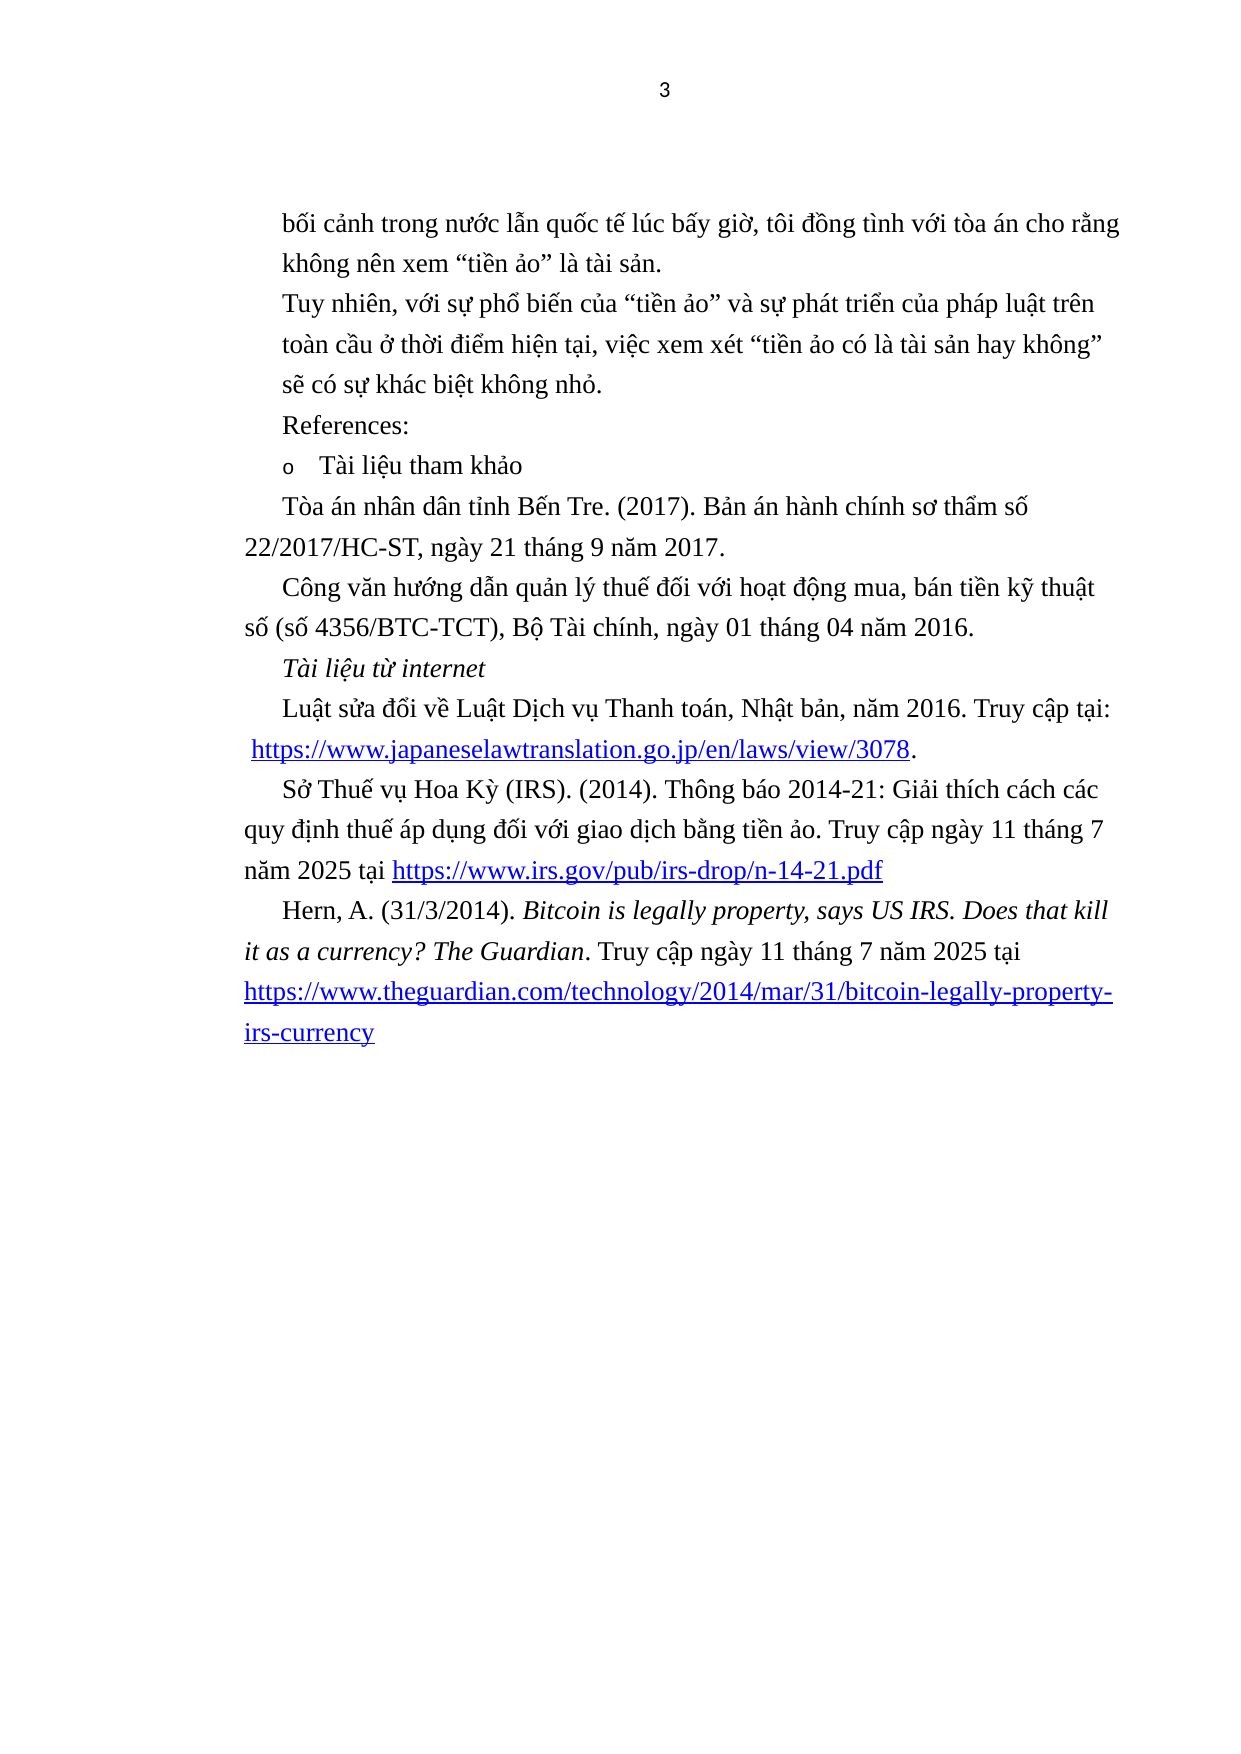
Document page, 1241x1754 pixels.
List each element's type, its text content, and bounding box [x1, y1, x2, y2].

text Công văn hướng dẫn quản lý thuế đối với hoạt động mua, bán tiền kỹ thuật số (số 4356/BTC-TCT), Bộ Tài chính, ngày 01 tháng 04 năm 2016. [244, 571, 1122, 643]
list References: [282, 409, 1122, 440]
list Luật sửa đổi về Luật Dịch vụ Thanh toán, Nhật bản, năm 2016. Truy cập tại: https://www.japaneselawtranslation.go.jp/en/laws/view/3078. [251, 692, 1122, 764]
text Sở Thuế vụ Hoa Kỳ (IRS). (2014). Thông báo 2014-21: Giải thích cách các quy định thuế áp dụng đối với giao dịch bằng tiền ảo. Truy cập ngày 11 tháng 7 năm 2025 tại https://www.irs.gov/pub/irs-drop/n-14-21.pdf [244, 773, 1122, 885]
list Tuy nhiên, với sự phổ biến của “tiền ảo” và sự phát triển của pháp luật trên toàn cầu ở thời điểm hiện tại, việc xem xét “tiền ảo có là tài sản hay không” sẽ có sự khác biệt không nhỏ. [282, 288, 1122, 399]
text Hern, A. (31/3/2014). Bitcoin is legally property, says US IRS. Does that kill it as a currency? The Guardian. Truy cập ngày 11 tháng 7 năm 2025 tại https://www.theguardian.com/technology/2014/mar/31/bitcoin-legally-property-irs-currency [244, 894, 1122, 1047]
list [282, 207, 1122, 278]
list Tài liệu tham khảo [282, 449, 1122, 481]
text Tòa án nhân dân tỉnh Bến Tre. (2017). Bản án hành chính sơ thẩm số 22/2017/HC-ST, ngày 21 tháng 9 năm 2017. [244, 490, 1122, 562]
text Tài liệu từ internet [244, 652, 1122, 683]
